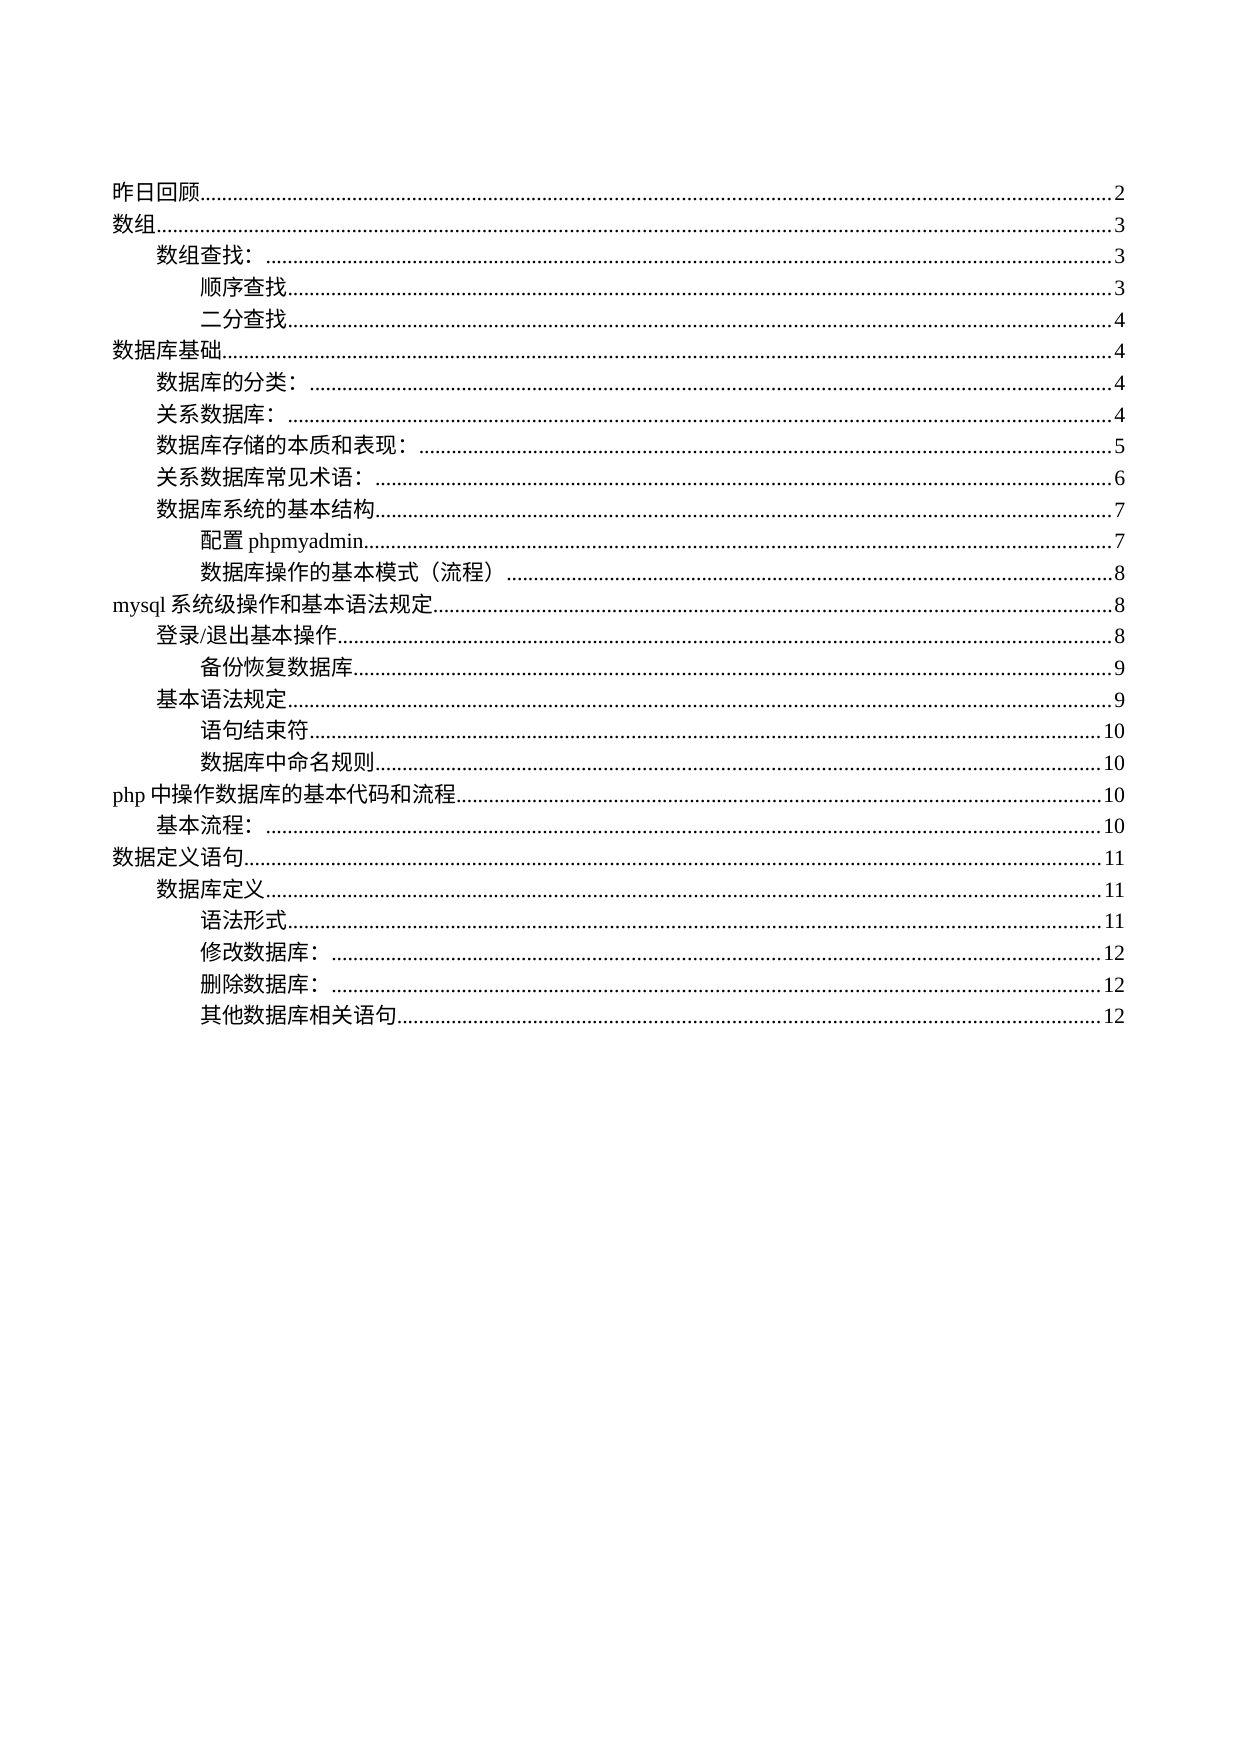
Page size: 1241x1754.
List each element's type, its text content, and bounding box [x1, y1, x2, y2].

text 删除数据库： 12 [200, 967, 1128, 998]
text 其他数据库相关语句 12 [200, 998, 1128, 1030]
text 顺序查找 3 [200, 270, 1128, 302]
text 二分查找 4 [200, 302, 1128, 333]
text mysql系统级操作和基本语法规定 8 [112, 587, 1128, 618]
text 基本流程： 10 [156, 808, 1128, 840]
text 数据库系统的基本结构 7 [156, 492, 1128, 523]
text 备份恢复数据库 9 [200, 650, 1128, 682]
text 数据定义语句 11 [112, 840, 1128, 872]
text 语法形式 11 [200, 903, 1128, 935]
text 登录/退出基本操作 8 [156, 618, 1128, 650]
text 数据库定义 11 [156, 872, 1128, 903]
text 修改数据库： 12 [200, 935, 1128, 967]
text 数组 3 [112, 207, 1128, 238]
text php中操作数据库的基本代码和流程 10 [112, 777, 1128, 808]
text 数据库存储的本质和表现： 5 [156, 428, 1128, 460]
text 数据库基础 4 [112, 333, 1128, 365]
text 基本语法规定 9 [156, 682, 1128, 713]
text 关系数据库： 4 [156, 397, 1128, 428]
text 数据库操作的基本模式（流程） 8 [200, 555, 1128, 587]
text 数据库的分类： 4 [156, 365, 1128, 397]
text 数组查找： 3 [156, 238, 1128, 270]
text 关系数据库常见术语： 6 [156, 460, 1128, 492]
text 数据库中命名规则 10 [200, 745, 1128, 777]
text 昨日回顾 2 [112, 175, 1128, 207]
text 语句结束符 10 [200, 713, 1128, 745]
text 配置phpmyadmin 7 [200, 523, 1128, 555]
